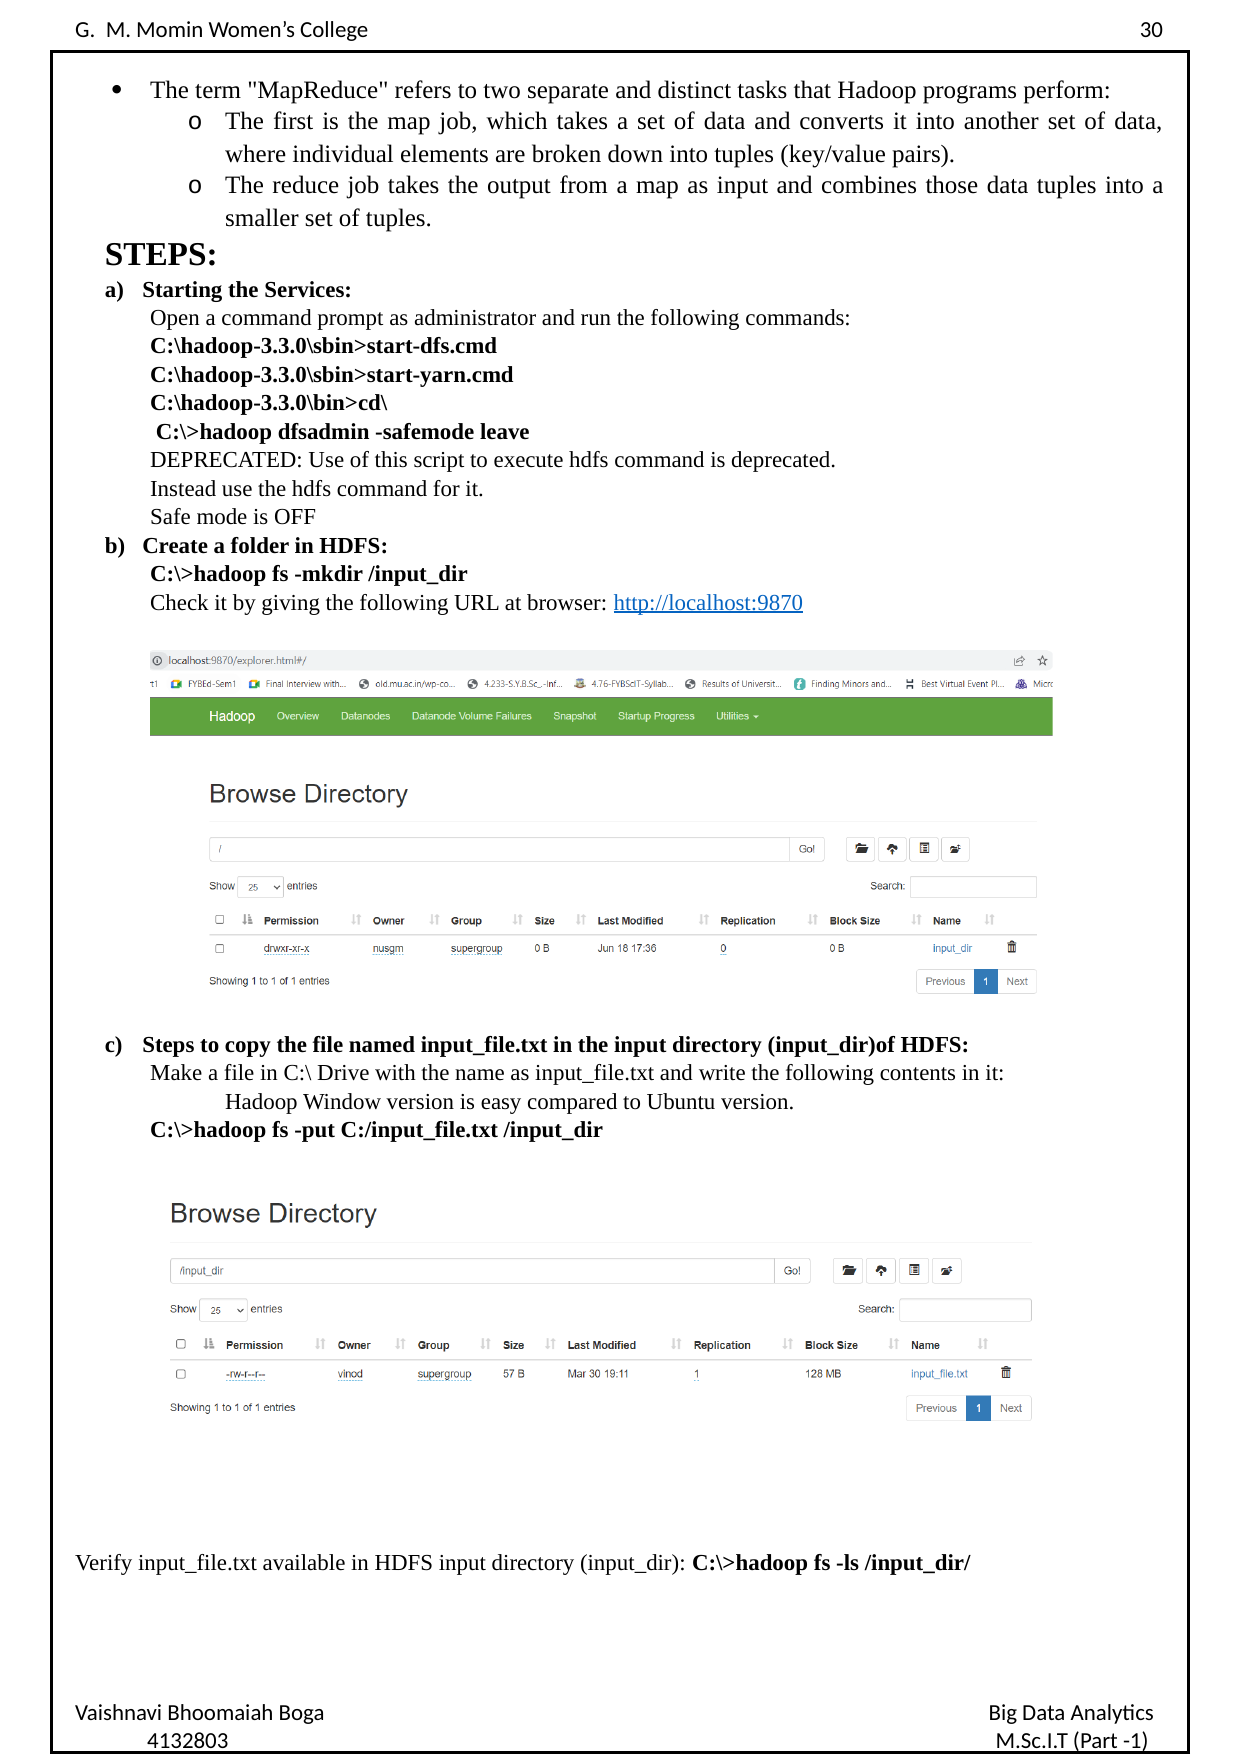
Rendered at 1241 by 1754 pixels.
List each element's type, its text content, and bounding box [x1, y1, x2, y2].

list Starting the Services: [104, 276, 1165, 302]
list Steps to copy the file named input_file.txt in the input directory (input_dir)of HDFS: [104, 1031, 1165, 1057]
text Make a file in C:\ Drive with the name as input_file.txt and write the following contents in it: [150, 1059, 1165, 1086]
text Check it by giving the following URL at browser: http://localhost:9870 [150, 588, 1165, 615]
text Hadoop Window version is easy compared to Ubuntu version. [225, 1088, 1165, 1114]
picture [150, 648, 1053, 1001]
text C:\>hadoop dfsadmin -safemode leave [150, 418, 1165, 444]
text C:\>hadoop fs -put C:/input_file.txt /input_dir [150, 1116, 1165, 1143]
text STEPS: [75, 234, 1165, 273]
text C:\hadoop-3.3.0\sbin>start-dfs.cmd [150, 333, 1165, 359]
list The first is the map job, which takes a set of data and converts it into another set of data, where individual elements are broken down into tuples (key/value pairs). [187, 106, 1165, 168]
text Verify input_file.txt available in HDFS input directory (input_dir): C:\>hadoop fs -ls /input_dir/ [75, 1549, 1165, 1576]
picture [150, 1173, 1055, 1434]
text C:\hadoop-3.3.0\bin>cd\ [150, 389, 1165, 416]
text C:\>hadoop fs -mkdir /input_dir [150, 560, 1165, 586]
list Create a folder in HDFS: [104, 532, 1165, 558]
text Open a command prompt as administrator and run the following commands: [150, 304, 1165, 331]
list The reduce job takes the output from a map as input and combines those data tuples into a smaller set of tuples. [187, 170, 1165, 232]
text C:\hadoop-3.3.0\sbin>start-yarn.cmd [150, 361, 1165, 387]
text Safe mode is OFF [150, 503, 1165, 529]
text DEPRECATED: Use of this script to execute hdfs command is deprecated. [150, 446, 1165, 473]
list The term "MapReduce" refers to two separate and distinct tasks that Hadoop programs perform: [112, 75, 1165, 104]
text Instead use the hdfs command for it. [150, 475, 1165, 501]
